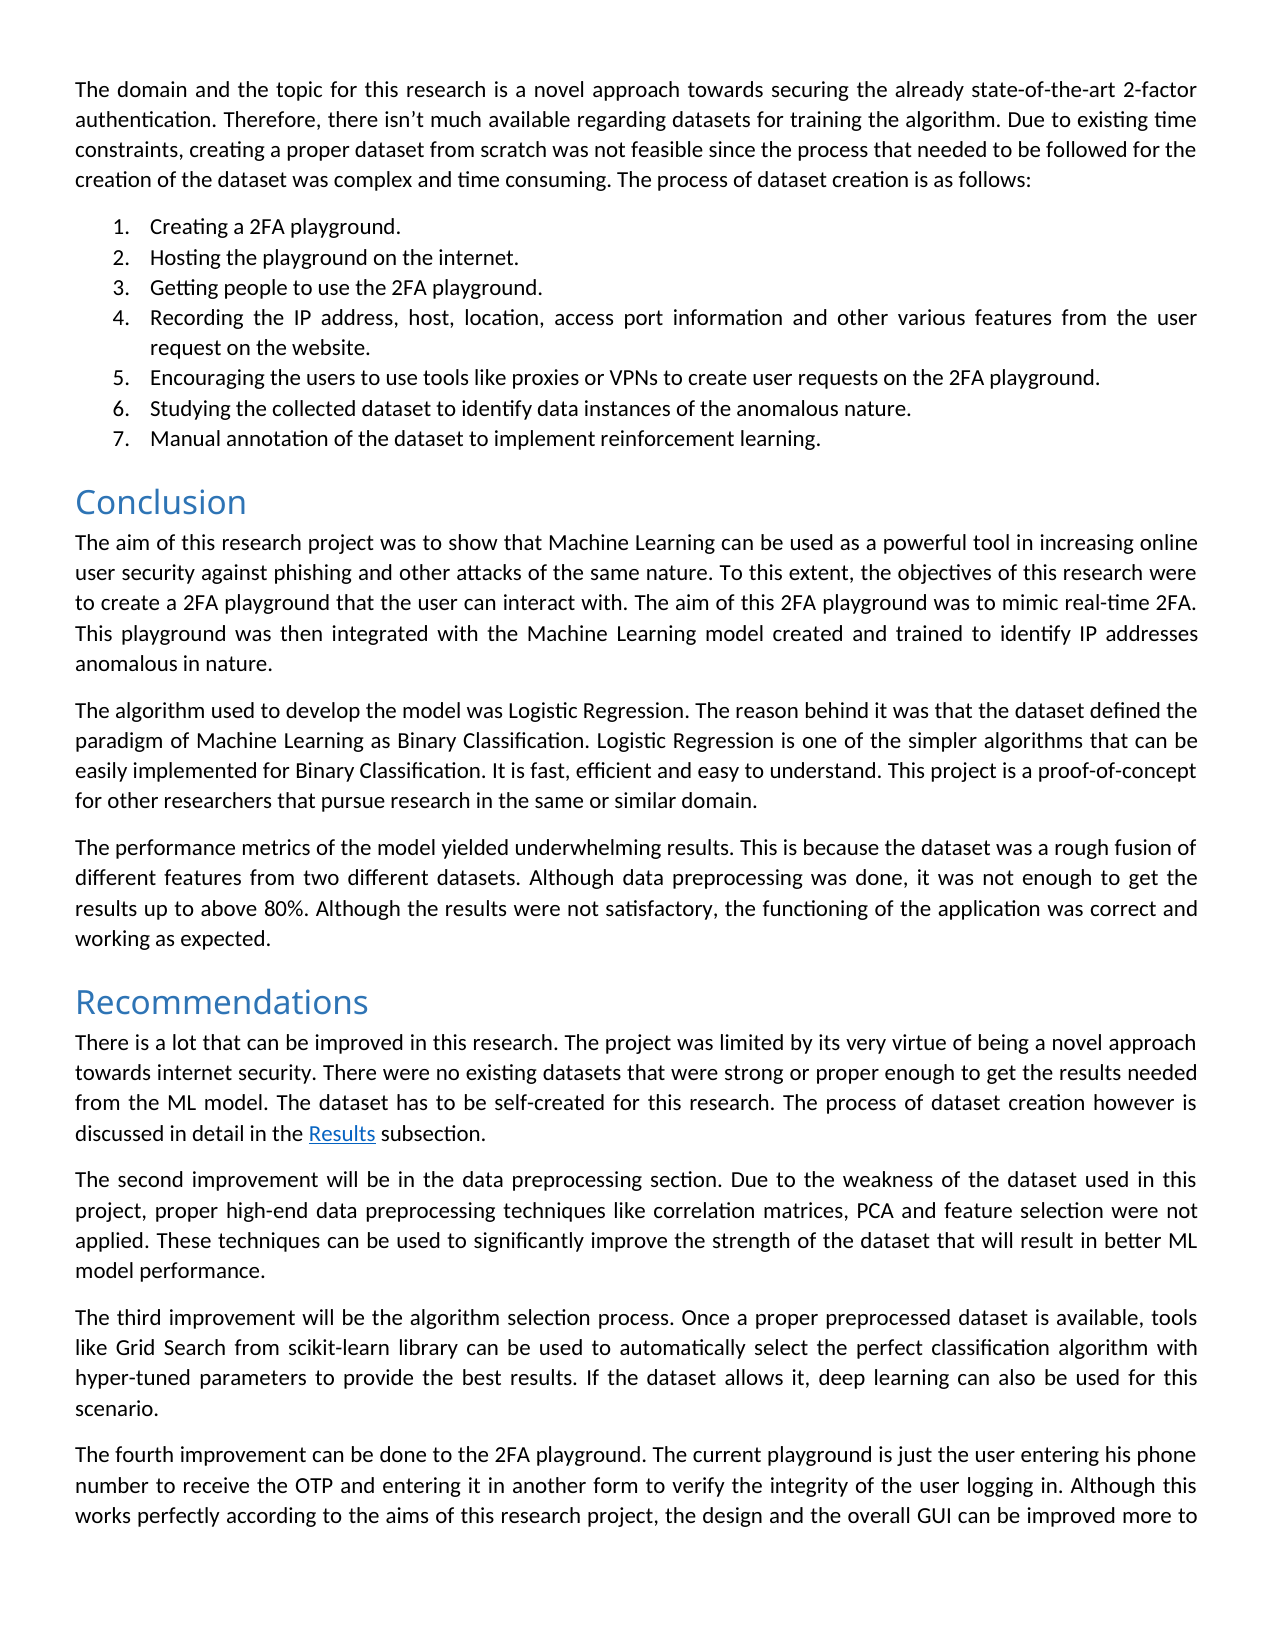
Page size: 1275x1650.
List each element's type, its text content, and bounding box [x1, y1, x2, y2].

list Getting people to use the 2FA playground. [112, 273, 1200, 301]
list Encouraging the users to use tools like proxies or VPNs to create user requests on the 2FA playground. [112, 363, 1200, 392]
text The domain and the topic for this research is a novel approach towards securing the already state-of-the-art 2-factor authentication. Therefore, there isn’t much available regarding datasets for training the algorithm. Due to existing time constraints, creating a proper dataset from scratch was not feasible since the process that needed to be followed for the creation of the dataset was complex and time consuming. The process of dataset creation is as follows: [75, 75, 1200, 194]
subtitle Conclusion [75, 479, 1200, 524]
list Studying the collected dataset to identify data instances of the anomalous nature. [112, 394, 1200, 422]
list Creating a 2FA playground. [112, 212, 1200, 241]
text The aim of this research project was to show that Machine Learning can be used as a powerful tool in increasing online user security against phishing and other attacks of the same nature. To this extent, the objectives of this research were to create a 2FA playground that the user can interact with. The aim of this 2FA playground was to mimic real-time 2FA. This playground was then integrated with the Machine Learning model created and trained to identify IP addresses anomalous in nature. [75, 528, 1200, 677]
list Hosting the playground on the internet. [112, 243, 1200, 271]
text The performance metrics of the model yielded underwhelming results. This is because the dataset was a rough fusion of different features from two different datasets. Although data preprocessing was done, it was not enough to get the results up to above 80%. Although the results were not satisfactory, the functioning of the application was correct and working as expected. [75, 833, 1200, 952]
list Manual annotation of the dataset to implement reinforcement learning. [112, 424, 1200, 452]
text The algorithm used to develop the model was Logistic Regression. The reason behind it was that the dataset defined the paradigm of Machine Learning as Binary Classification. Logistic Regression is one of the simpler algorithms that can be easily implemented for Binary Classification. It is fast, efficient and easy to understand. This project is a proof-of-concept for other researchers that pursue research in the same or similar domain. [75, 696, 1200, 814]
list Recording the IP address, host, location, access port information and other various features from the user request on the website. [112, 303, 1200, 361]
subtitle Recommendations [75, 979, 1200, 1024]
text The third improvement will be the algorithm selection process. Once a proper preprocessed dataset is available, tools like Grid Search from scikit-learn library can be used to automatically select the perfect classification algorithm with hyper-tuned parameters to provide the best results. If the dataset allows it, deep learning can also be used for this scenario. [75, 1303, 1200, 1422]
text The second improvement will be in the data preprocessing section. Due to the weakness of the dataset used in this project, proper high-end data preprocessing techniques like correlation matrices, PCA and feature selection were not applied. These techniques can be used to significantly improve the strength of the dataset that will result in better ML model performance. [75, 1166, 1200, 1284]
text There is a lot that can be improved in this research. The project was limited by its very virtue of being a novel approach towards internet security. There were no existing datasets that were strong or proper enough to get the results needed from the ML model. The dataset has to be self-created for this research. The process of dataset creation however is discussed in detail in the Results subsection. [75, 1028, 1200, 1147]
